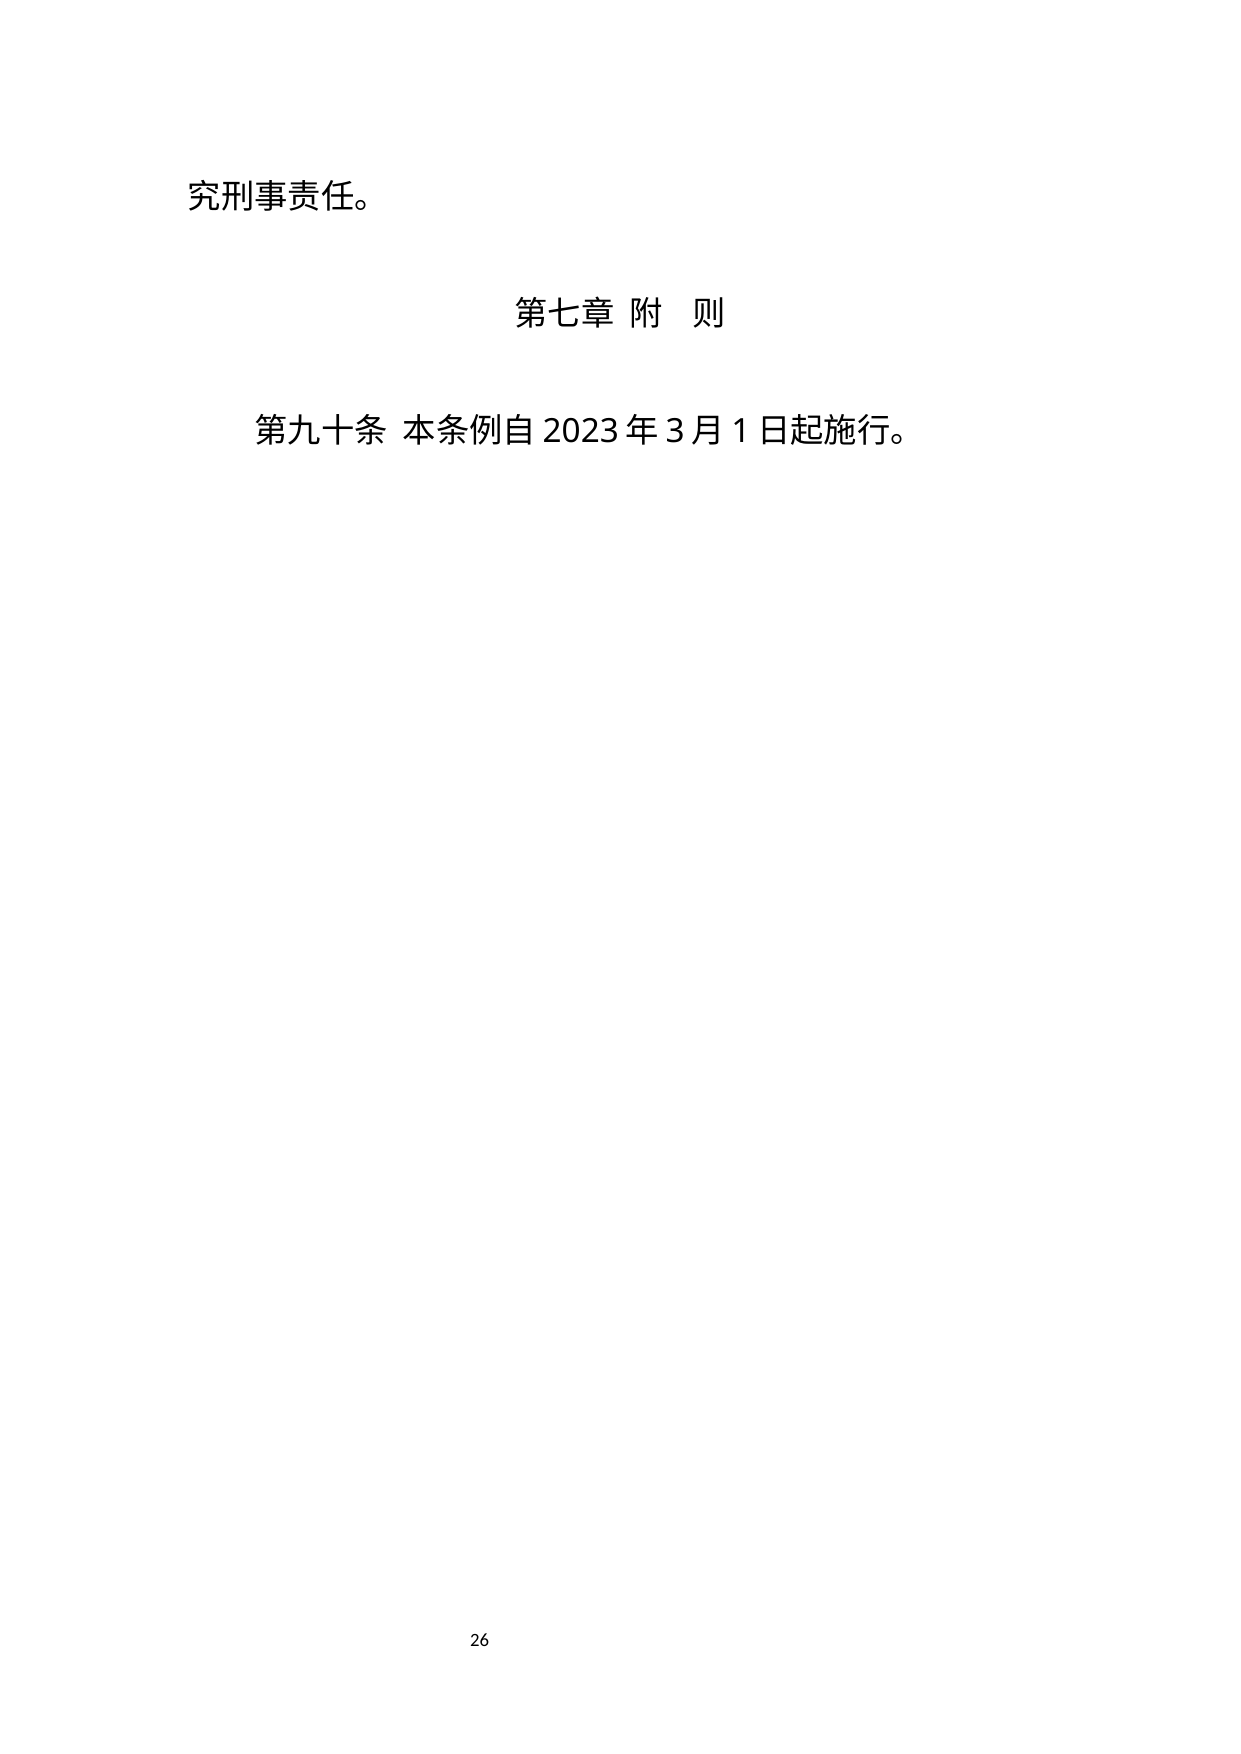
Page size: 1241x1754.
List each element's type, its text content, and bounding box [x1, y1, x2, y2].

text 第九十条 本条例自2023年3月1日起施行。 [187, 395, 1053, 454]
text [187, 162, 1053, 220]
list 第七章 附 则 [187, 279, 1053, 337]
